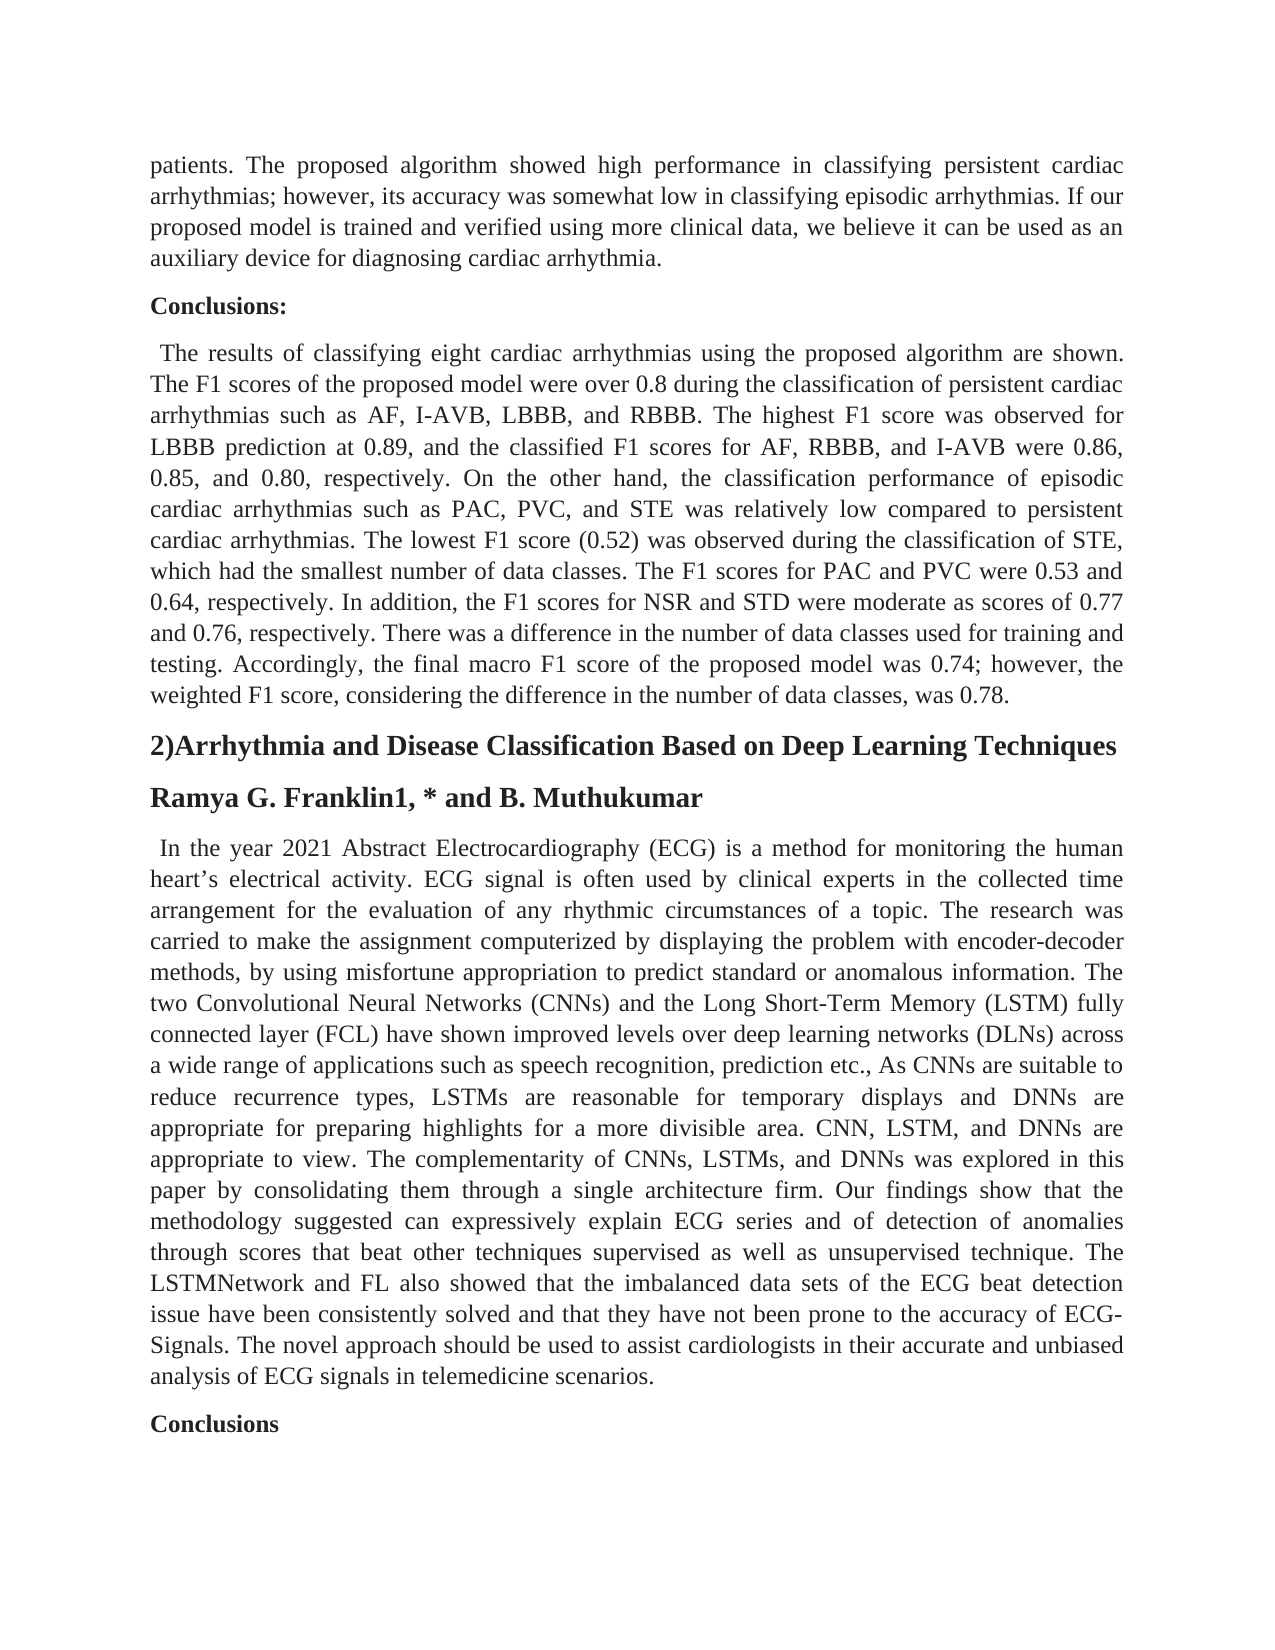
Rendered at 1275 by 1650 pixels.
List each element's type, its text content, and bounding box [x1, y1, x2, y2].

text Conclusions [150, 1409, 1125, 1437]
text The results of classifying eight cardiac arrhythmias using the proposed algorithm are shown. The F1 scores of the proposed model were over 0.8 during the classification of persistent cardiac arrhythmias such as AF, I-AVB, LBBB, and RBBB. The highest F1 score was observed for LBBB prediction at 0.89, and the classified F1 scores for AF, RBBB, and I-AVB were 0.86, 0.85, and 0.80, respectively. On the other hand, the classification performance of episodic cardiac arrhythmias such as PAC, PVC, and STE was relatively low compared to persistent cardiac arrhythmias. The lowest F1 score (0.52) was observed during the classification of STE, which had the smallest number of data classes. The F1 scores for PAC and PVC were 0.53 and 0.64, respectively. In addition, the F1 scores for NSR and STD were moderate as scores of 0.77 and 0.76, respectively. There was a difference in the number of data classes used for training and testing. Accordingly, the final macro F1 score of the proposed model was 0.74; however, the weighted F1 score, considering the difference in the number of data classes, was 0.78. [150, 338, 1125, 709]
text Conclusions: [150, 291, 1125, 319]
text 2)Arrhythmia and Disease Classification Based on Deep Learning Techniques [150, 728, 1125, 761]
text In the year 2021 Abstract Electrocardiography (ECG) is a method for monitoring the human heart’s electrical activity. ECG signal is often used by clinical experts in the collected time arrangement for the evaluation of any rhythmic circumstances of a topic. The research was carried to make the assignment computerized by displaying the problem with encoder-decoder methods, by using misfortune appropriation to predict standard or anomalous information. The two Convolutional Neural Networks (CNNs) and the Long Short-Term Memory (LSTM) fully connected layer (FCL) have shown improved levels over deep learning networks (DLNs) across a wide range of applications such as speech recognition, prediction etc., As CNNs are suitable to reduce recurrence types, LSTMs are reasonable for temporary displays and DNNs are appropriate for preparing highlights for a more divisible area. CNN, LSTM, and DNNs are appropriate to view. The complementarity of CNNs, LSTMs, and DNNs was explored in this paper by consolidating them through a single architecture firm. Our findings show that the methodology suggested can expressively explain ECG series and of detection of anomalies through scores that beat other techniques supervised as well as unsupervised technique. The LSTMNetwork and FL also showed that the imbalanced data sets of the ECG beat detection issue have been consistently solved and that they have not been prone to the accuracy of ECG-Signals. The novel approach should be used to assist cardiologists in their accurate and unbiased analysis of ECG signals in telemedicine scenarios. [150, 833, 1125, 1390]
text Ramya G. Franklin1, * and B. Muthukumar [150, 781, 1125, 814]
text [150, 150, 1125, 272]
